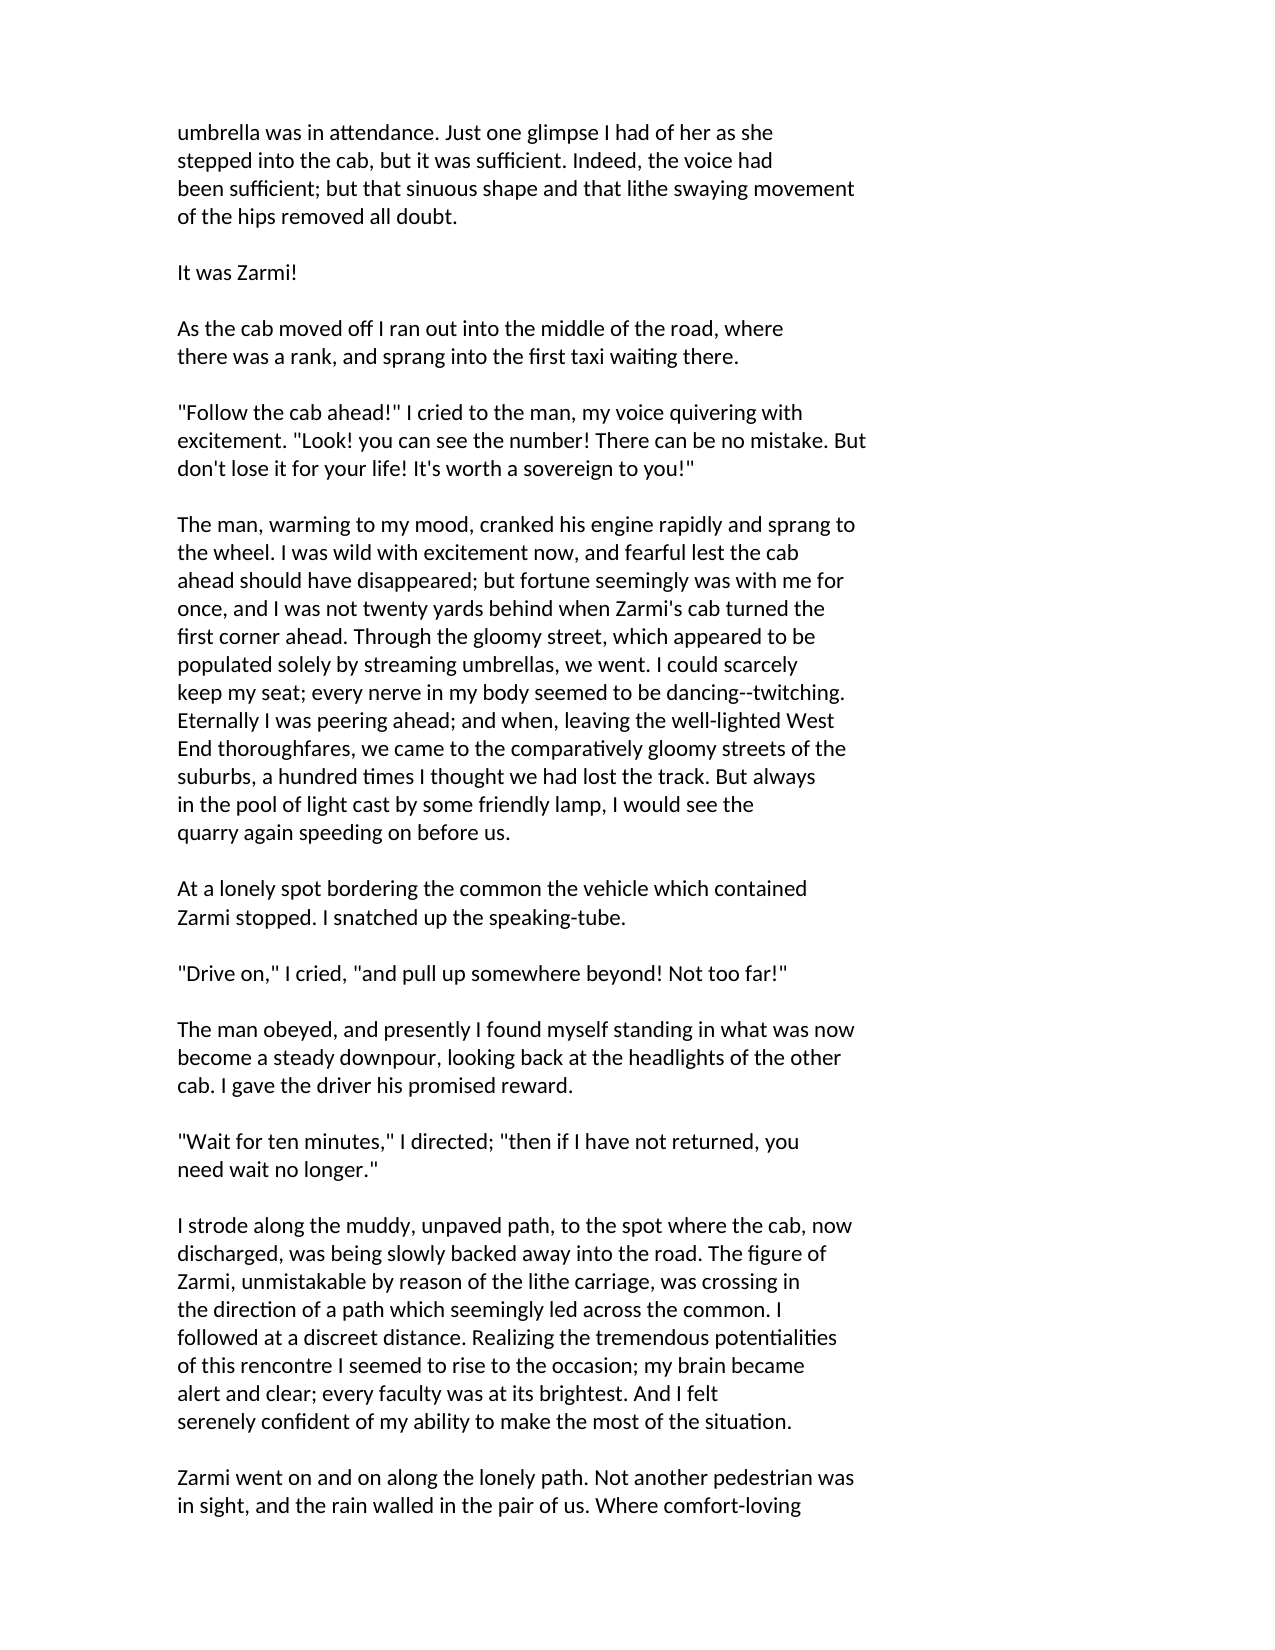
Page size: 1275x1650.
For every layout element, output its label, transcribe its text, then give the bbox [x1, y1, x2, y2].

text The man, warming to my mood, cranked his engine rapidly and sprang to [177, 510, 1186, 538]
text the wheel. I was wild with excitement now, and fearful lest the cab [177, 538, 1186, 566]
text been sufficient; but that sinuous shape and that lithe swaying movement [177, 174, 1186, 202]
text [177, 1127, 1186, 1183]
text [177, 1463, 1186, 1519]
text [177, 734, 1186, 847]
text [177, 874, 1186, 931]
text first corner ahead. Through the gloomy street, which appeared to be [177, 622, 1186, 650]
text stepped into the cab, but it was sufficient. Indeed, the voice had [177, 146, 1186, 174]
text "Follow the cab ahead!" I cried to the man, my voice quivering with [177, 398, 1186, 426]
text there was a rank, and sprang into the first taxi waiting there. [177, 342, 1186, 370]
text keep my seat; every nerve in my body seemed to be dancing--twitching. [177, 678, 1186, 706]
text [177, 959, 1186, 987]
text populated solely by streaming umbrellas, we went. I could scarcely [177, 650, 1186, 678]
text of the hips removed all doubt. [177, 202, 1186, 230]
text once, and I was not twenty yards behind when Zarmi's cab turned the [177, 594, 1186, 622]
text It was Zarmi! [177, 258, 1186, 286]
text ahead should have disappeared; but fortune seemingly was with me for [177, 566, 1186, 594]
text umbrella was in attendance. Just one glimpse I had of her as she [177, 118, 1186, 146]
text As the cab moved off I ran out into the middle of the road, where [177, 314, 1186, 342]
text Eternally I was peering ahead; and when, leaving the well-lighted West [177, 706, 1186, 734]
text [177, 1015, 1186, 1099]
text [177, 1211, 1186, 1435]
text excitement. "Look! you can see the number! There can be no mistake. But [177, 426, 1186, 454]
text don't lose it for your life! It's worth a sovereign to you!" [177, 454, 1186, 482]
